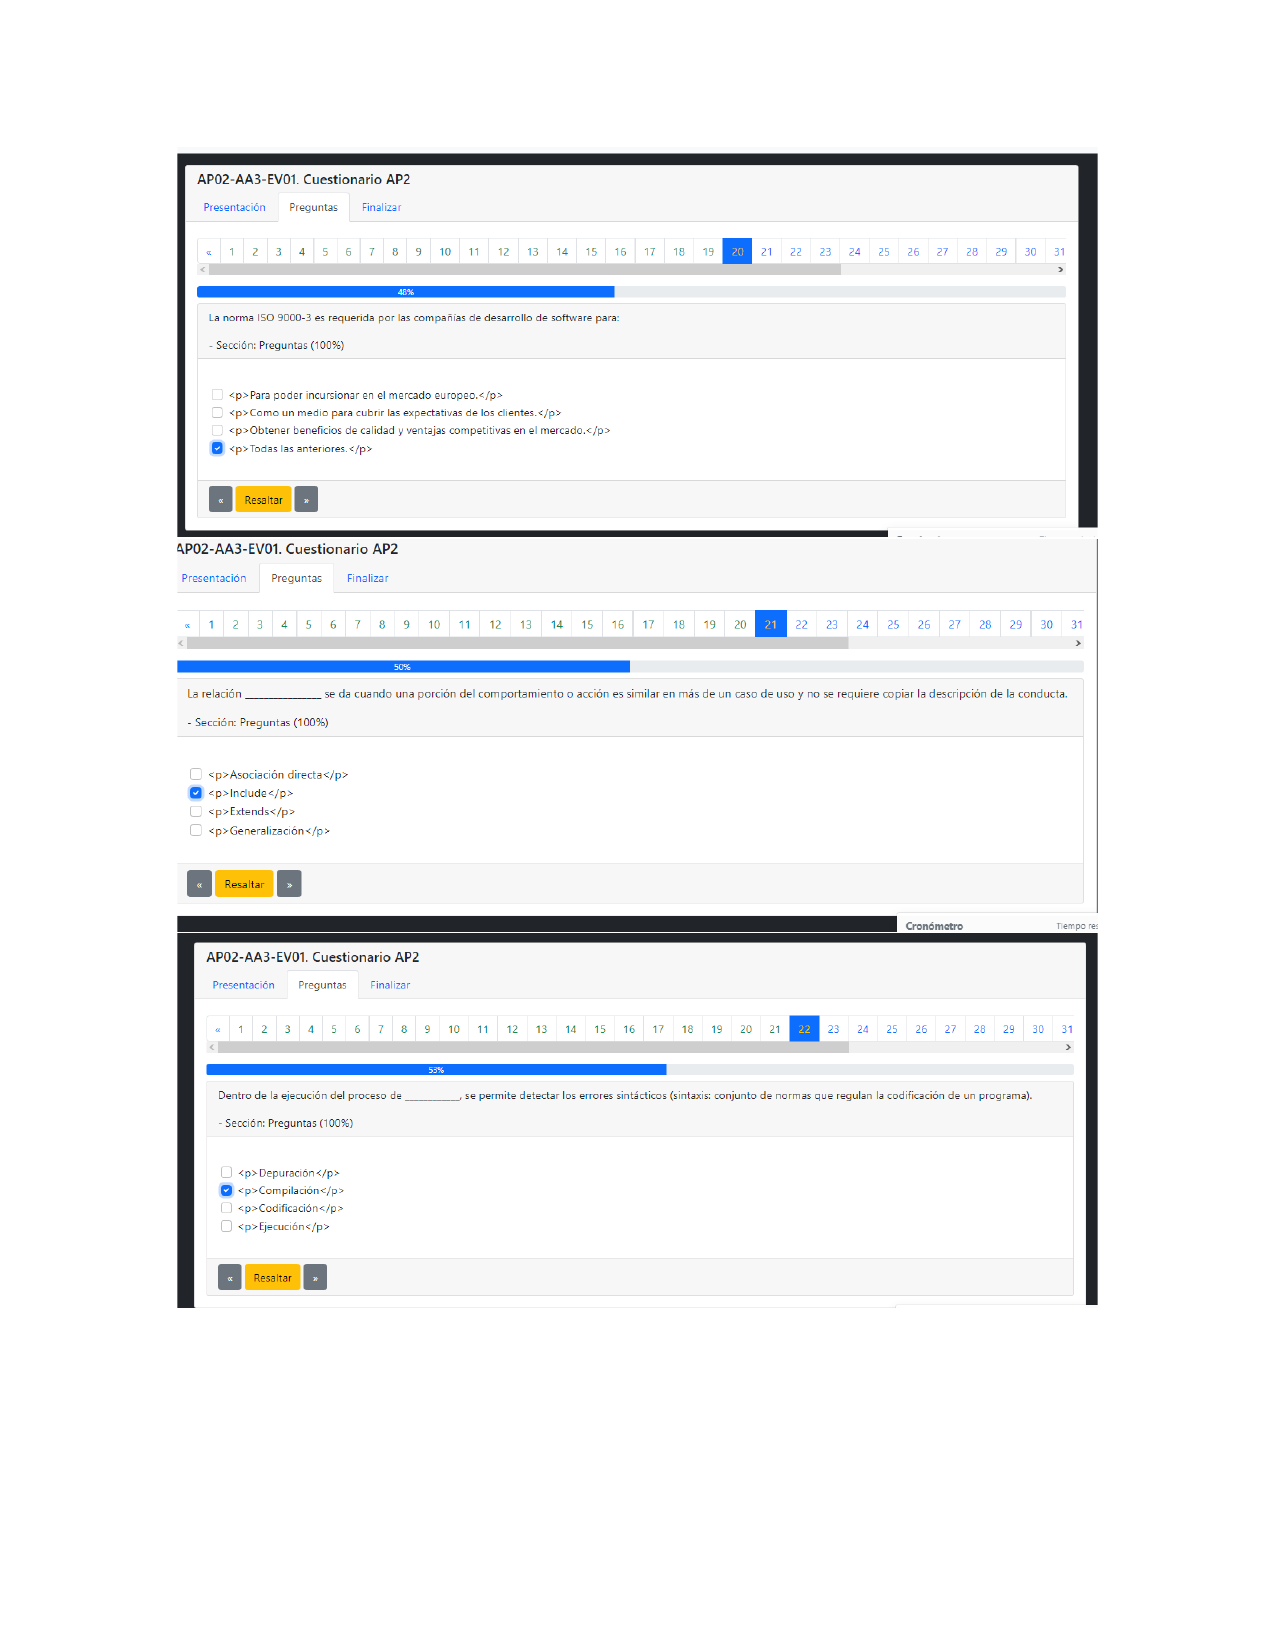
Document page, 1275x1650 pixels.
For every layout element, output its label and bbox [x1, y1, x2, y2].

picture [177, 147, 1098, 537]
picture [177, 539, 1098, 932]
picture [177, 933, 1098, 1308]
